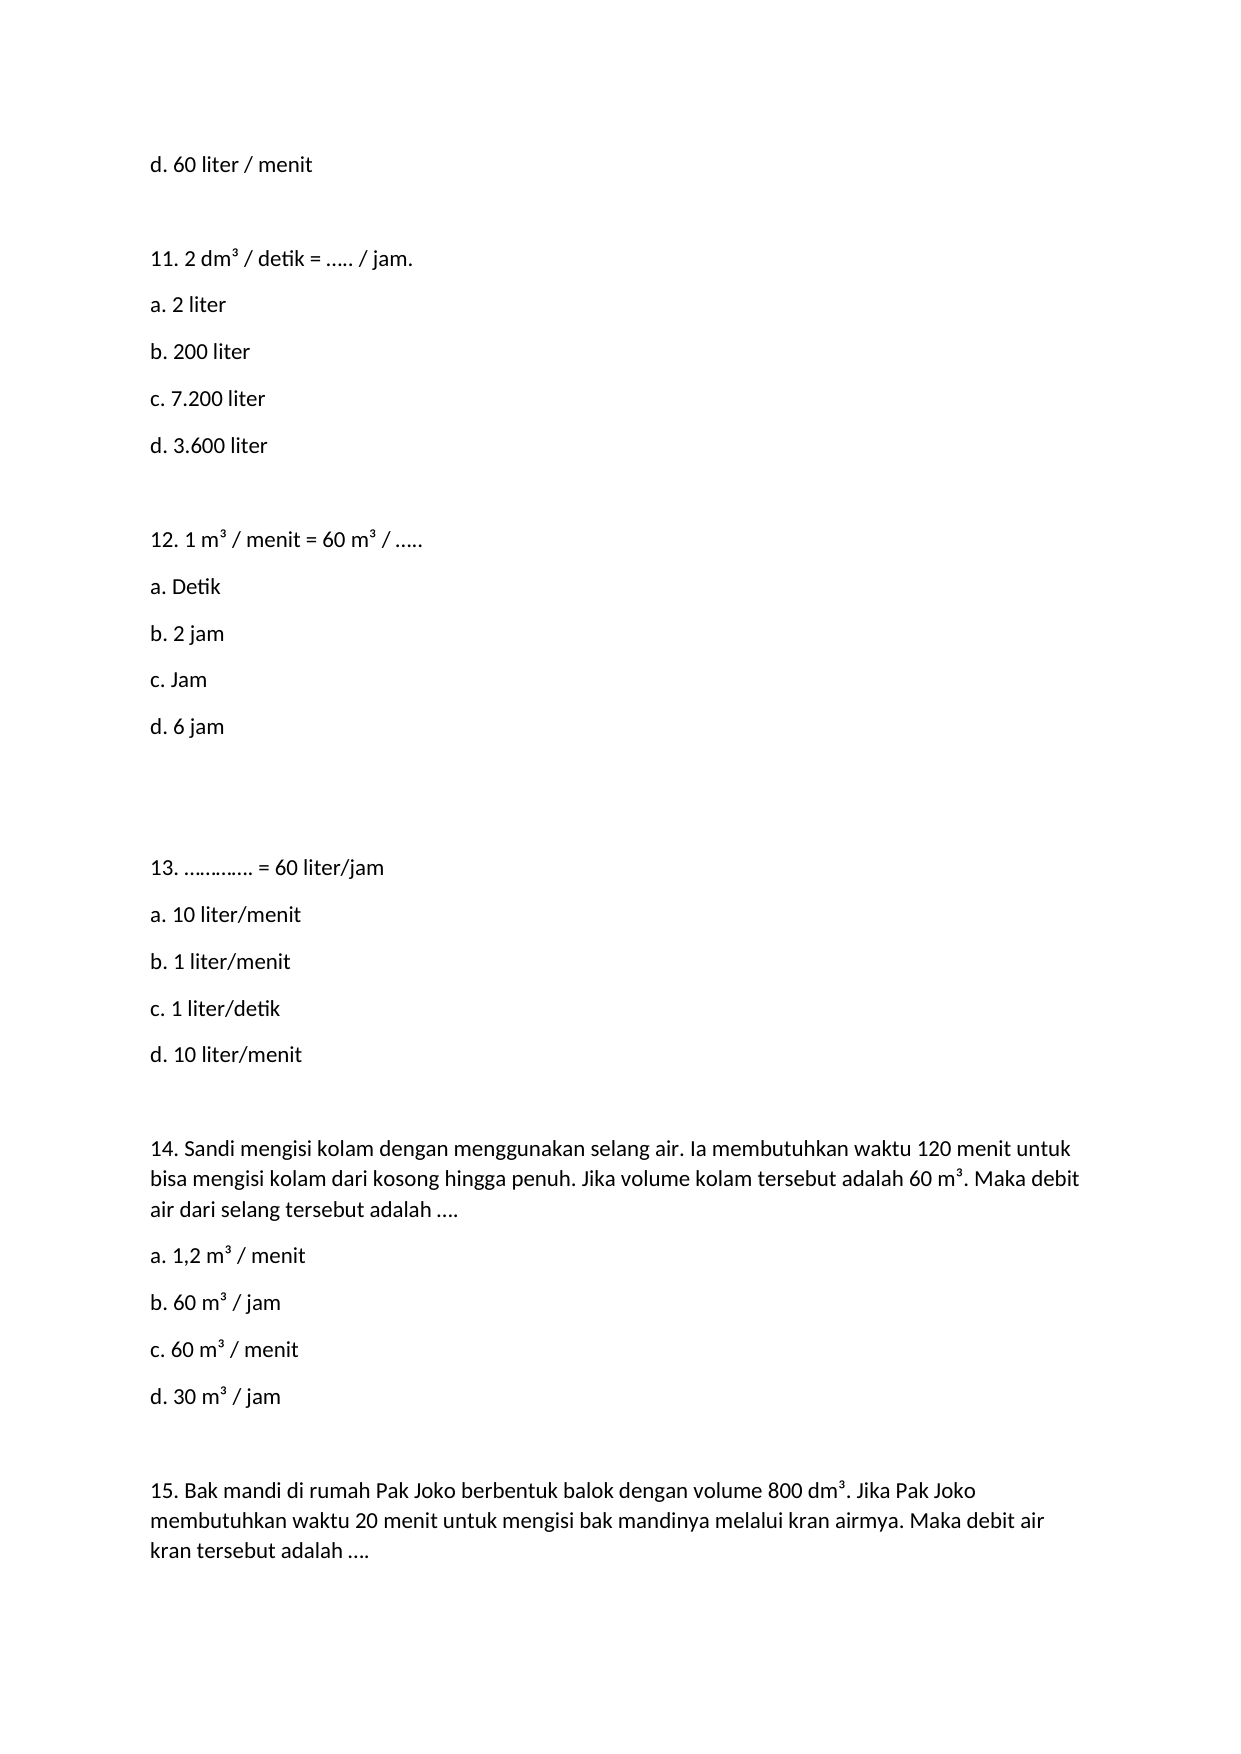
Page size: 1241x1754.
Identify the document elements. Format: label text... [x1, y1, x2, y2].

text d. 3.600 liter [150, 431, 1090, 459]
text 15. Bak mandi di rumah Pak Joko berbentuk balok dengan volume 800 dm³. Jika Pak Joko membutuhkan waktu 20 menit untuk mengisi bak mandinya melalui kran airmya. Maka debit air kran tersebut adalah …. [150, 1476, 1090, 1564]
text 11. 2 dm³ / detik = ….. / jam. [150, 244, 1090, 272]
text c. Jam [150, 666, 1090, 694]
text b. 1 liter/menit [150, 947, 1090, 975]
text a. 2 liter [150, 291, 1090, 319]
text b. 200 liter [150, 337, 1090, 366]
text a. 1,2 m³ / menit [150, 1242, 1090, 1270]
text a. Detik [150, 572, 1090, 600]
text c. 7.200 liter [150, 384, 1090, 412]
text d. 10 liter/menit [150, 1041, 1090, 1069]
text d. 60 liter / menit [150, 150, 1090, 178]
text 14. Sandi mengisi kolam dengan menggunakan selang air. Ia membutuhkan waktu 120 menit untuk bisa mengisi kolam dari kosong hingga penuh. Jika volume kolam tersebut adalah 60 m³. Maka debit air dari selang tersebut adalah …. [150, 1134, 1090, 1223]
text 13. …………. = 60 liter/jam [150, 853, 1090, 881]
text d. 6 jam [150, 712, 1090, 741]
text b. 2 jam [150, 619, 1090, 647]
text c. 1 liter/detik [150, 994, 1090, 1022]
text c. 60 m³ / menit [150, 1335, 1090, 1363]
text a. 10 liter/menit [150, 900, 1090, 928]
text d. 30 m³ / jam [150, 1382, 1090, 1410]
text b. 60 m³ / jam [150, 1288, 1090, 1317]
text 12. 1 m³ / menit = 60 m³ / ….. [150, 525, 1090, 553]
